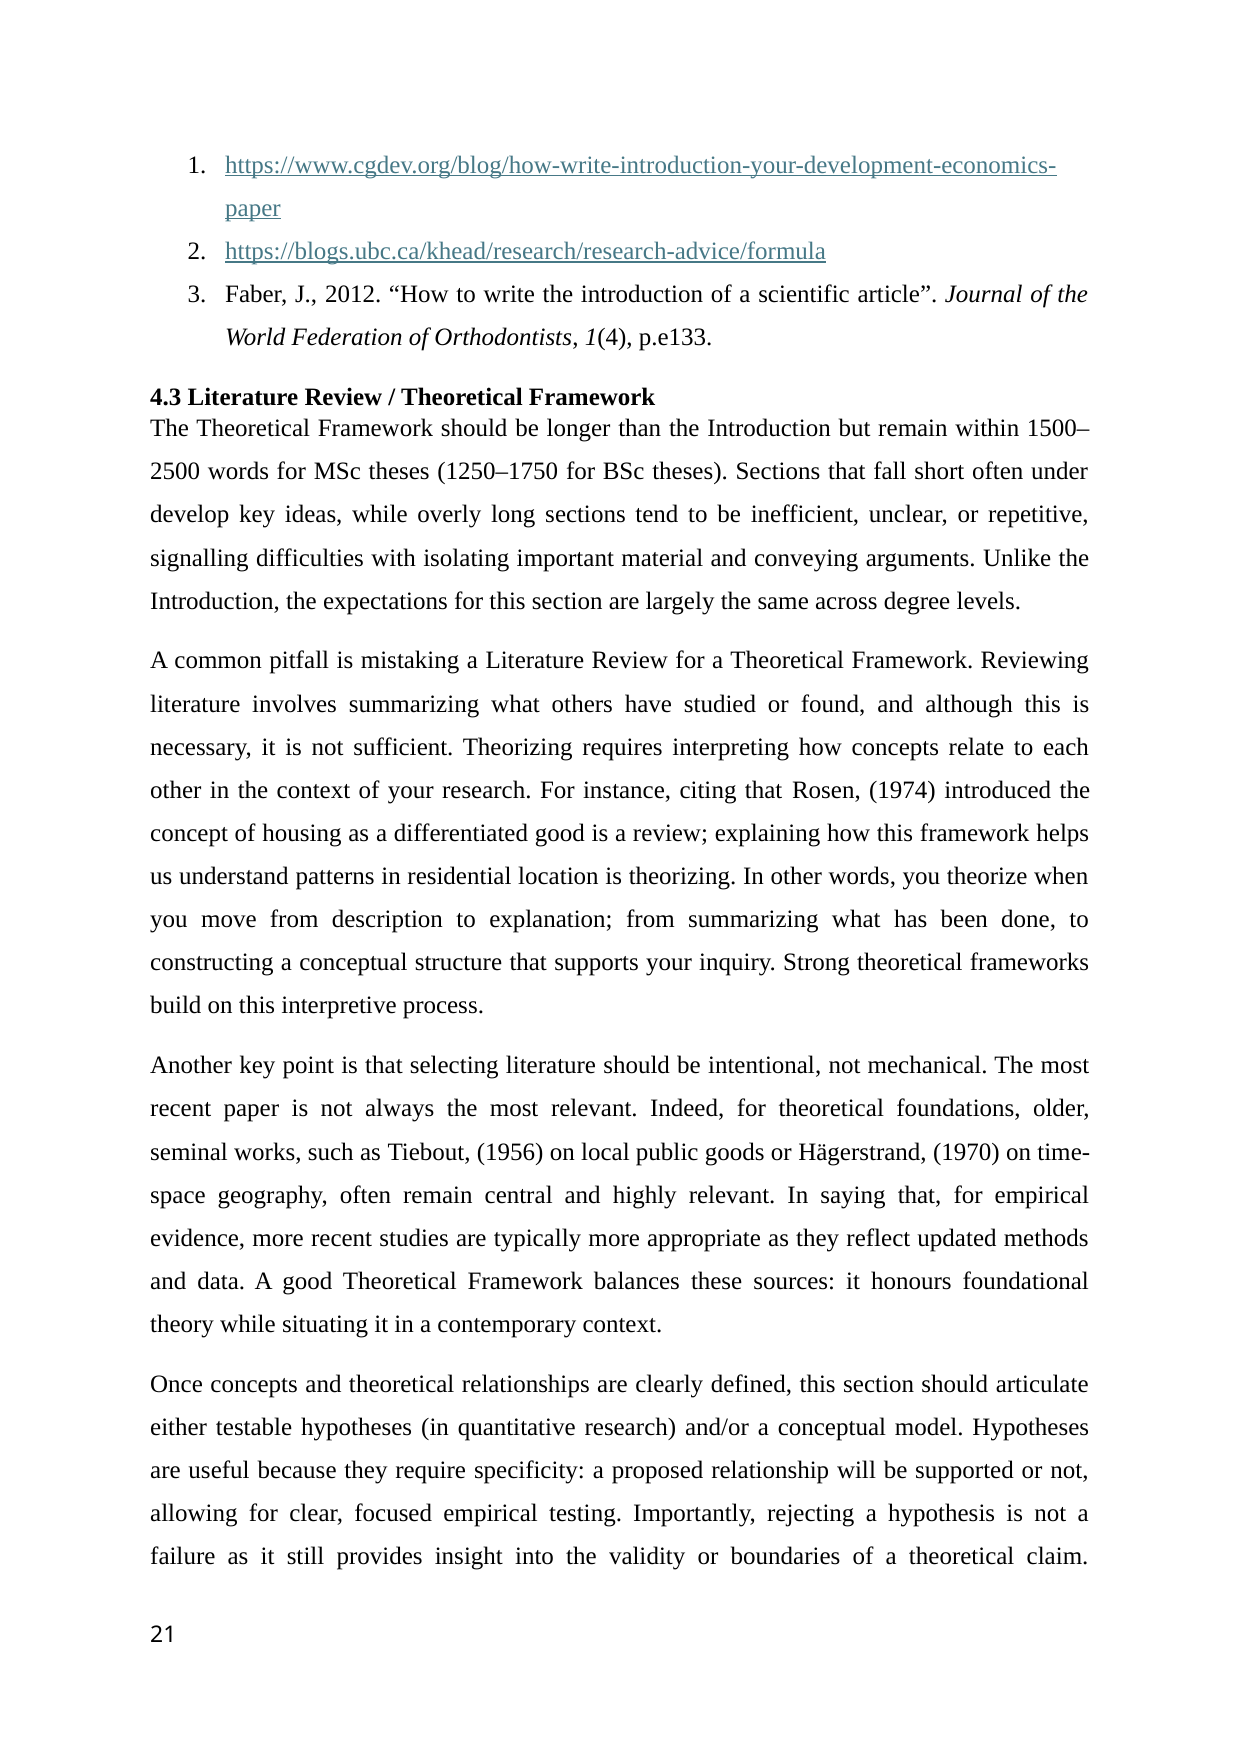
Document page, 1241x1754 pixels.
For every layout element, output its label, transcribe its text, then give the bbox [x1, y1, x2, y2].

text A common pitfall is mistaking a Literature Review for a Theoretical Framework. Reviewing literature involves summarizing what others have studied or found, and although this is necessary, it is not sufficient. Theorizing requires interpreting how concepts relate to each other in the context of your research. For instance, citing that Rosen, (1974) introduced the concept of housing as a differentiated good is a review; explaining how this framework helps us understand patterns in residential location is theorizing. In other words, you theorize when you move from description to explanation; from summarizing what has been done, to constructing a conceptual structure that supports your inquiry. Strong theoretical frameworks build on this interpretive process. [150, 646, 1090, 1019]
text Another key point is that selecting literature should be intentional, not mechanical. The most recent paper is not always the most relevant. Indeed, for theoretical foundations, older, seminal works, such as Tiebout, (1956) on local public goods or Hägerstrand, (1970) on time-space geography, often remain central and highly relevant. In saying that, for empirical evidence, more recent studies are typically more appropriate as they reflect updated methods and data. A good Theoretical Framework balances these sources: it honours foundational theory while situating it in a contemporary context. [150, 1050, 1090, 1338]
list https://blogs.ubc.ca/khead/research/research-advice/formula [187, 236, 1090, 265]
list https://www.cgdev.org/blog/how-write-introduction-your-development-economics-paper [187, 150, 1090, 222]
subtitle 4.3 Literature Review / Theoretical Framework [150, 382, 1090, 411]
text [150, 1369, 1090, 1570]
list Faber, J., 2012. “How to write the introduction of a scientific article”. Journal of the World Federation of Orthodontists, 1(4), p.e133. [187, 279, 1090, 351]
text The Theoretical Framework should be longer than the Introduction but remain within 1500–2500 words for MSc theses (1250–1750 for BSc theses). Sections that fall short often under develop key ideas, while overly long sections tend to be inefficient, unclear, or repetitive, signalling difficulties with isolating important material and conveying arguments. Unlike the Introduction, the expectations for this section are largely the same across degree levels. [150, 413, 1090, 614]
